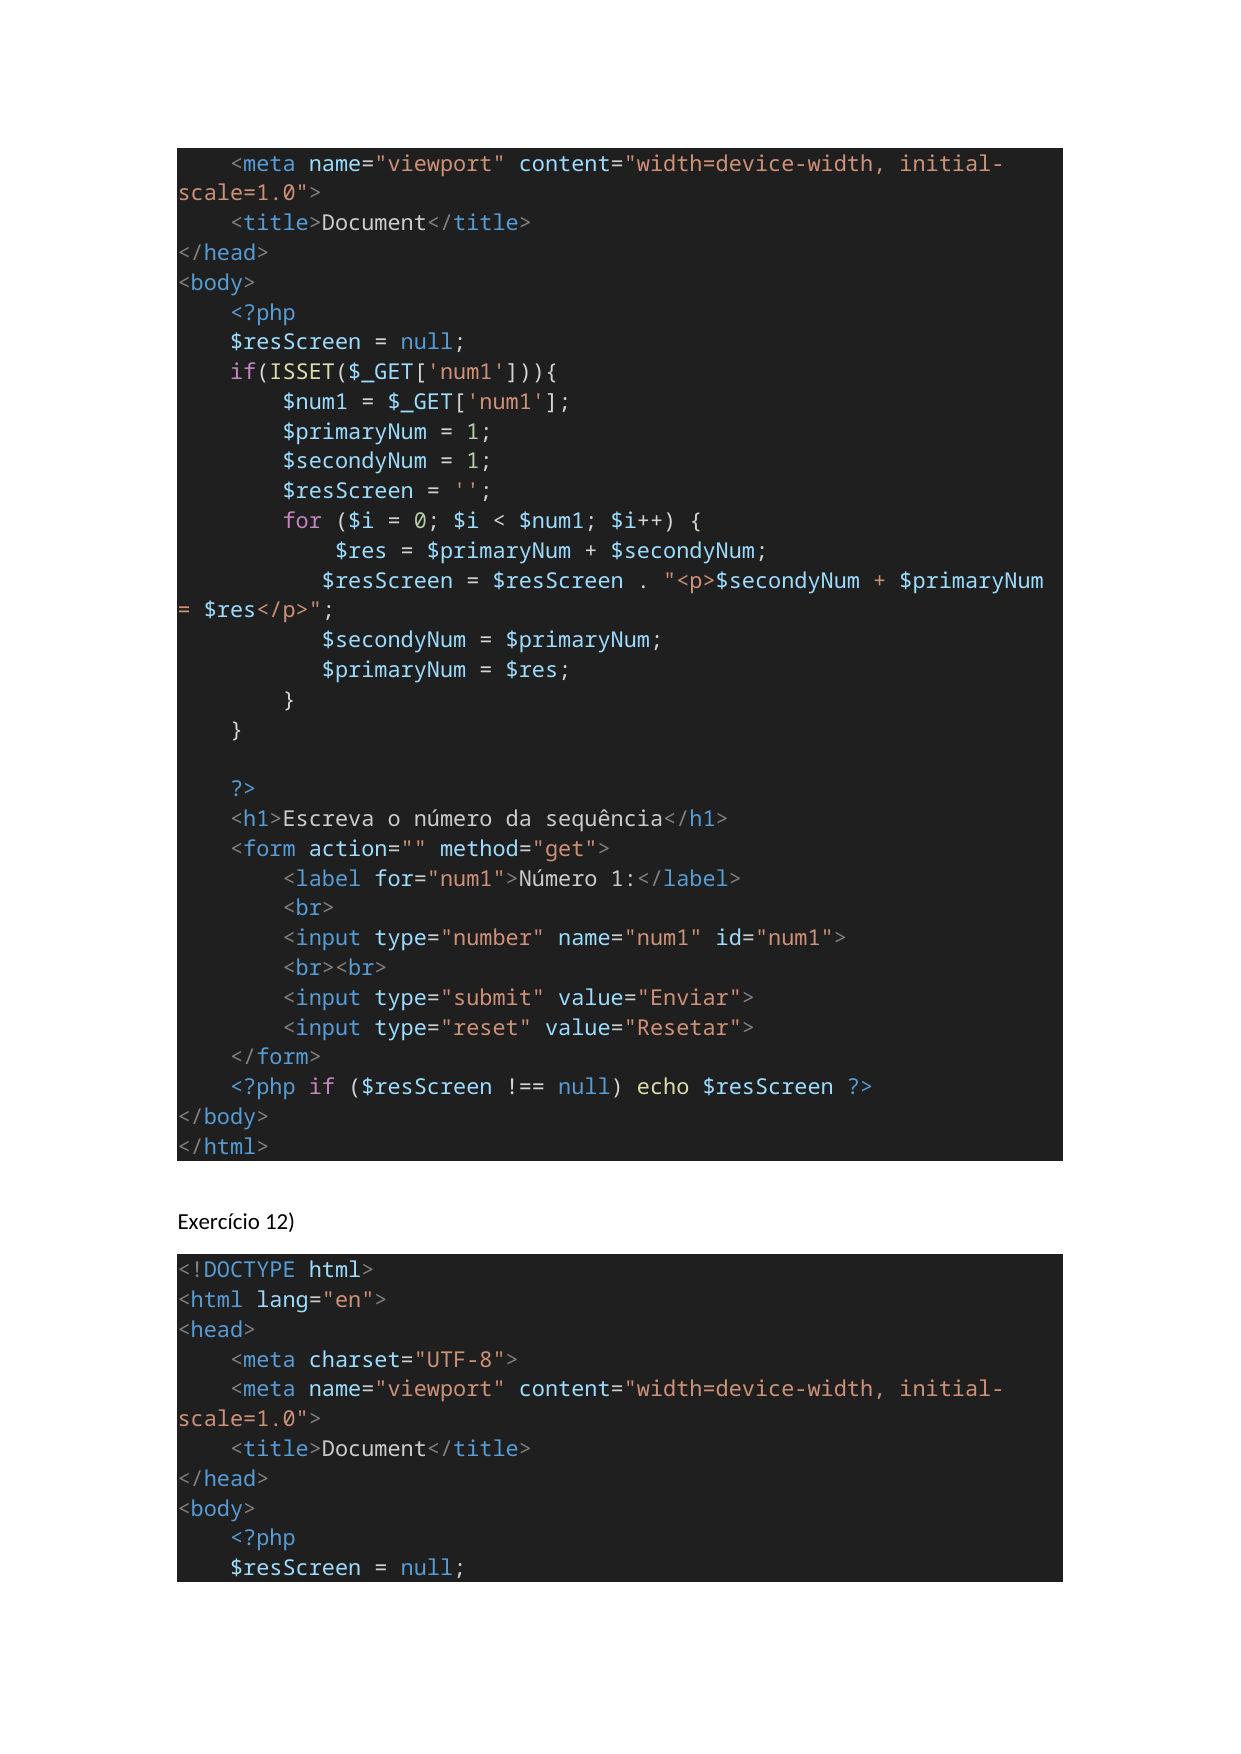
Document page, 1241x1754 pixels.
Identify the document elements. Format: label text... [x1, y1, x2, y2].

text <br> [177, 892, 1063, 922]
text $num1 = $_GET['num1']; [177, 386, 1063, 416]
text <input type="number" name="num1" id="num1"> [177, 922, 1063, 952]
text </head> [177, 1463, 1063, 1493]
text <body> [177, 267, 1063, 297]
text <label for="num1">Número 1:</label> [177, 863, 1063, 892]
text ?> [177, 773, 1063, 803]
text <title>Document</title> [177, 1433, 1063, 1463]
text <html lang="en"> [177, 1284, 1063, 1314]
text } [177, 714, 1063, 743]
text </html> [177, 1131, 1063, 1161]
text </body> [177, 1101, 1063, 1131]
text $primaryNum = 1; [177, 416, 1063, 446]
text <h1>Escreva o número da sequência</h1> [177, 803, 1063, 833]
text <title>Document</title> [177, 207, 1063, 237]
text <meta name="viewport" content="width=device-width, initial-scale=1.0"> [177, 148, 1063, 207]
text <input type="submit" value="Enviar"> [177, 982, 1063, 1012]
text <input type="reset" value="Resetar"> [177, 1012, 1063, 1041]
text $res = $primaryNum + $secondyNum; [177, 535, 1063, 565]
text if(ISSET($_GET['num1'])){ [177, 356, 1063, 386]
text <head> [177, 1314, 1063, 1344]
text <?php [177, 297, 1063, 326]
text </form> [177, 1041, 1063, 1071]
text } [177, 684, 1063, 714]
text <!DOCTYPE html> [177, 1254, 1063, 1284]
text </head> [177, 237, 1063, 267]
text $primaryNum = $res; [177, 654, 1063, 684]
text <?php [177, 1522, 1063, 1552]
text <form action="" method="get"> [177, 833, 1063, 863]
text $resScreen = ''; [177, 475, 1063, 505]
text Exercício 12) [177, 1207, 1063, 1235]
text $secondyNum = $primaryNum; [177, 624, 1063, 654]
text $resScreen = null; [177, 326, 1063, 356]
text <meta charset="UTF-8"> [177, 1344, 1063, 1373]
text $resScreen = null; [177, 1552, 1063, 1582]
text for ($i = 0; $i < $num1; $i++) { [177, 505, 1063, 535]
text <body> [177, 1493, 1063, 1522]
text $secondyNum = 1; [177, 446, 1063, 475]
text <?php if ($resScreen !== null) echo $resScreen ?> [177, 1071, 1063, 1101]
text $resScreen = $resScreen . "<p>$secondyNum + $primaryNum = $res</p>"; [177, 565, 1063, 624]
text <meta name="viewport" content="width=device-width, initial-scale=1.0"> [177, 1373, 1063, 1433]
text <br><br> [177, 952, 1063, 982]
